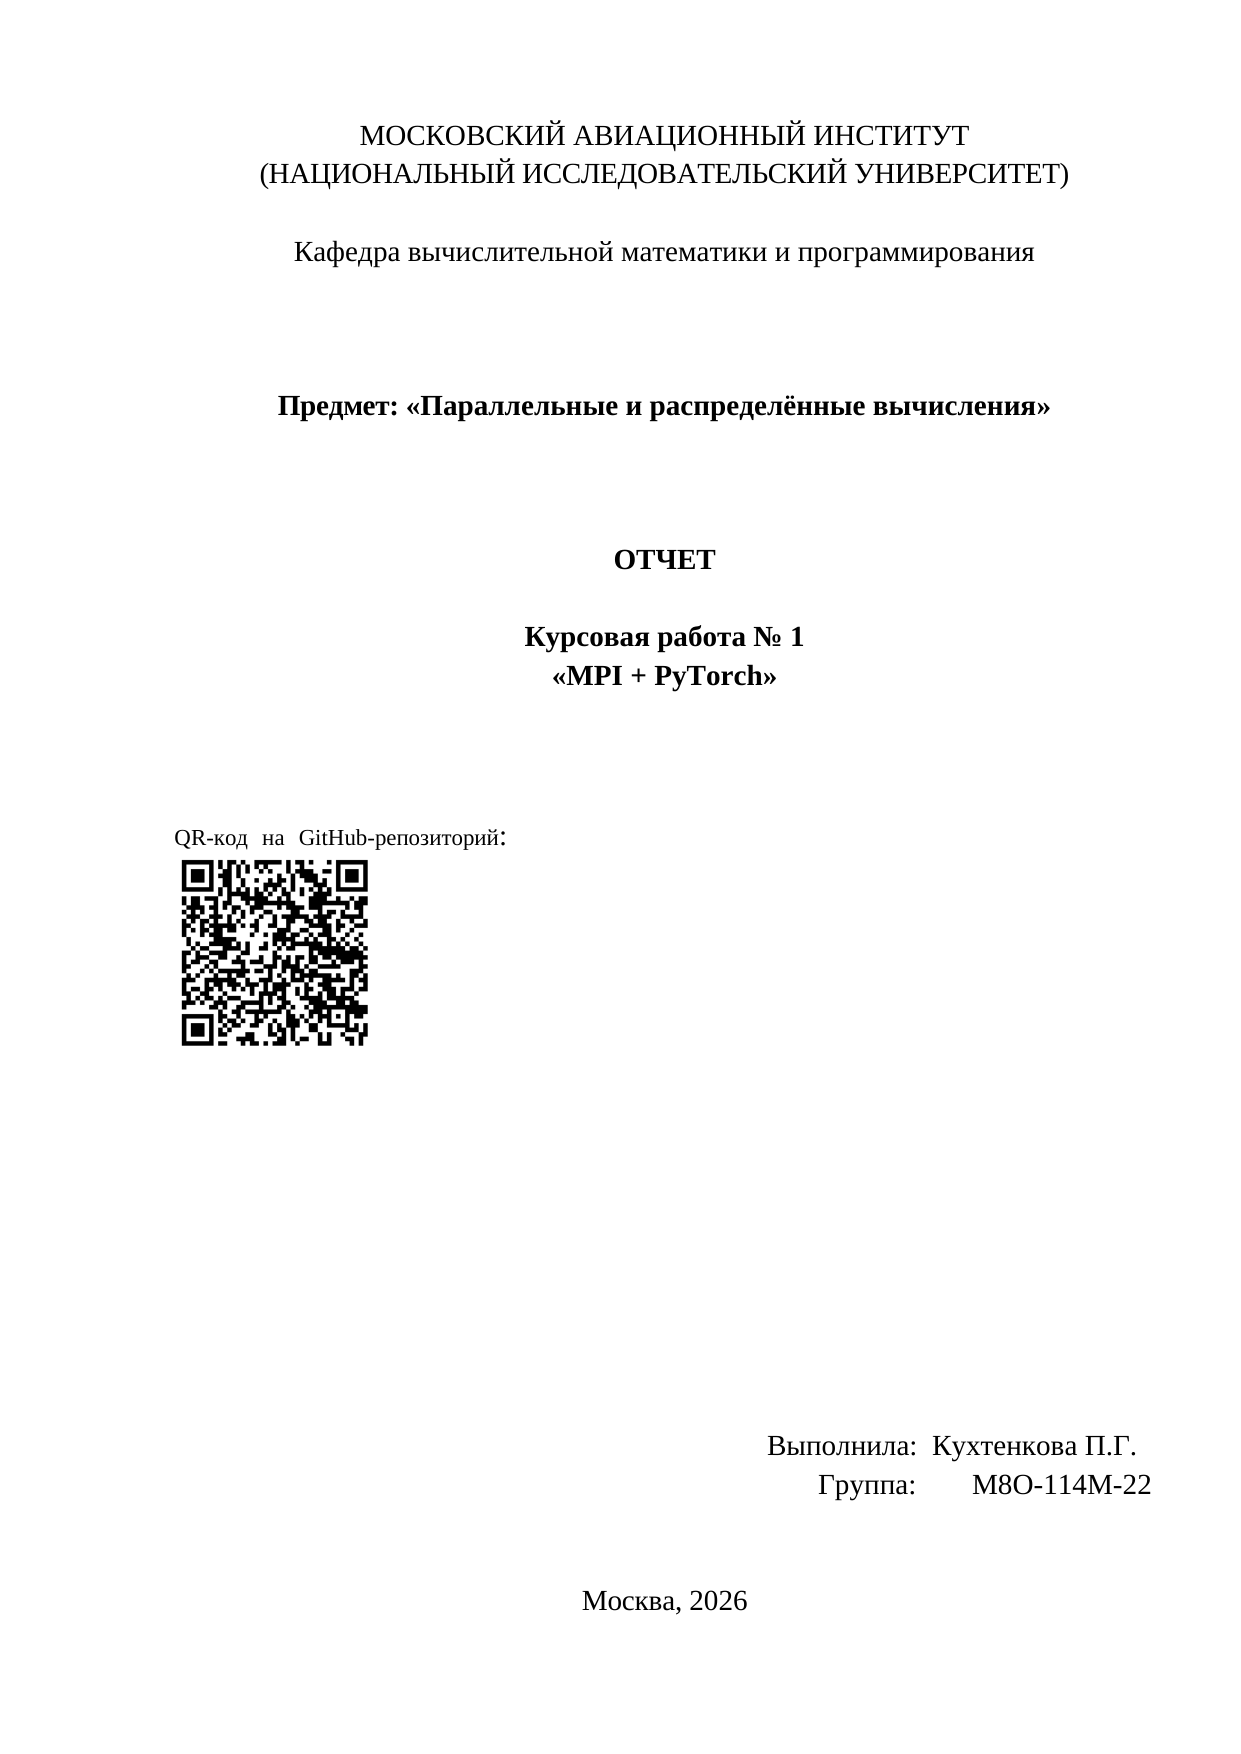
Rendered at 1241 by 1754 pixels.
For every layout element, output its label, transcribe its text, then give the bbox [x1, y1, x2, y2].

text Москва, 2022 [177, 1583, 1152, 1616]
text «MPI + PyTorch» [177, 658, 1152, 691]
text Кафедра вычислительной математики и программирования [177, 234, 1152, 267]
text Выполнила: Кухтенкова П.Г. [177, 1428, 1137, 1462]
text Курсовая работа № 1 [177, 619, 1152, 653]
text Предмет: «Параллельные и распределённые вычисления» [177, 388, 1152, 421]
text ОТЧЕТ [177, 542, 1152, 576]
picture [174, 851, 378, 1049]
text МОСКОВСКИЙ АВИАЦИОННЫЙ ИНСТИТУТ [177, 118, 1152, 152]
text Группа: М8О-114М-22 [177, 1467, 1152, 1501]
text (НАЦИОНАЛЬНЫЙ ИССЛЕДОВАТЕЛЬСКИЙ УНИВЕРСИТЕТ) [177, 157, 1152, 190]
